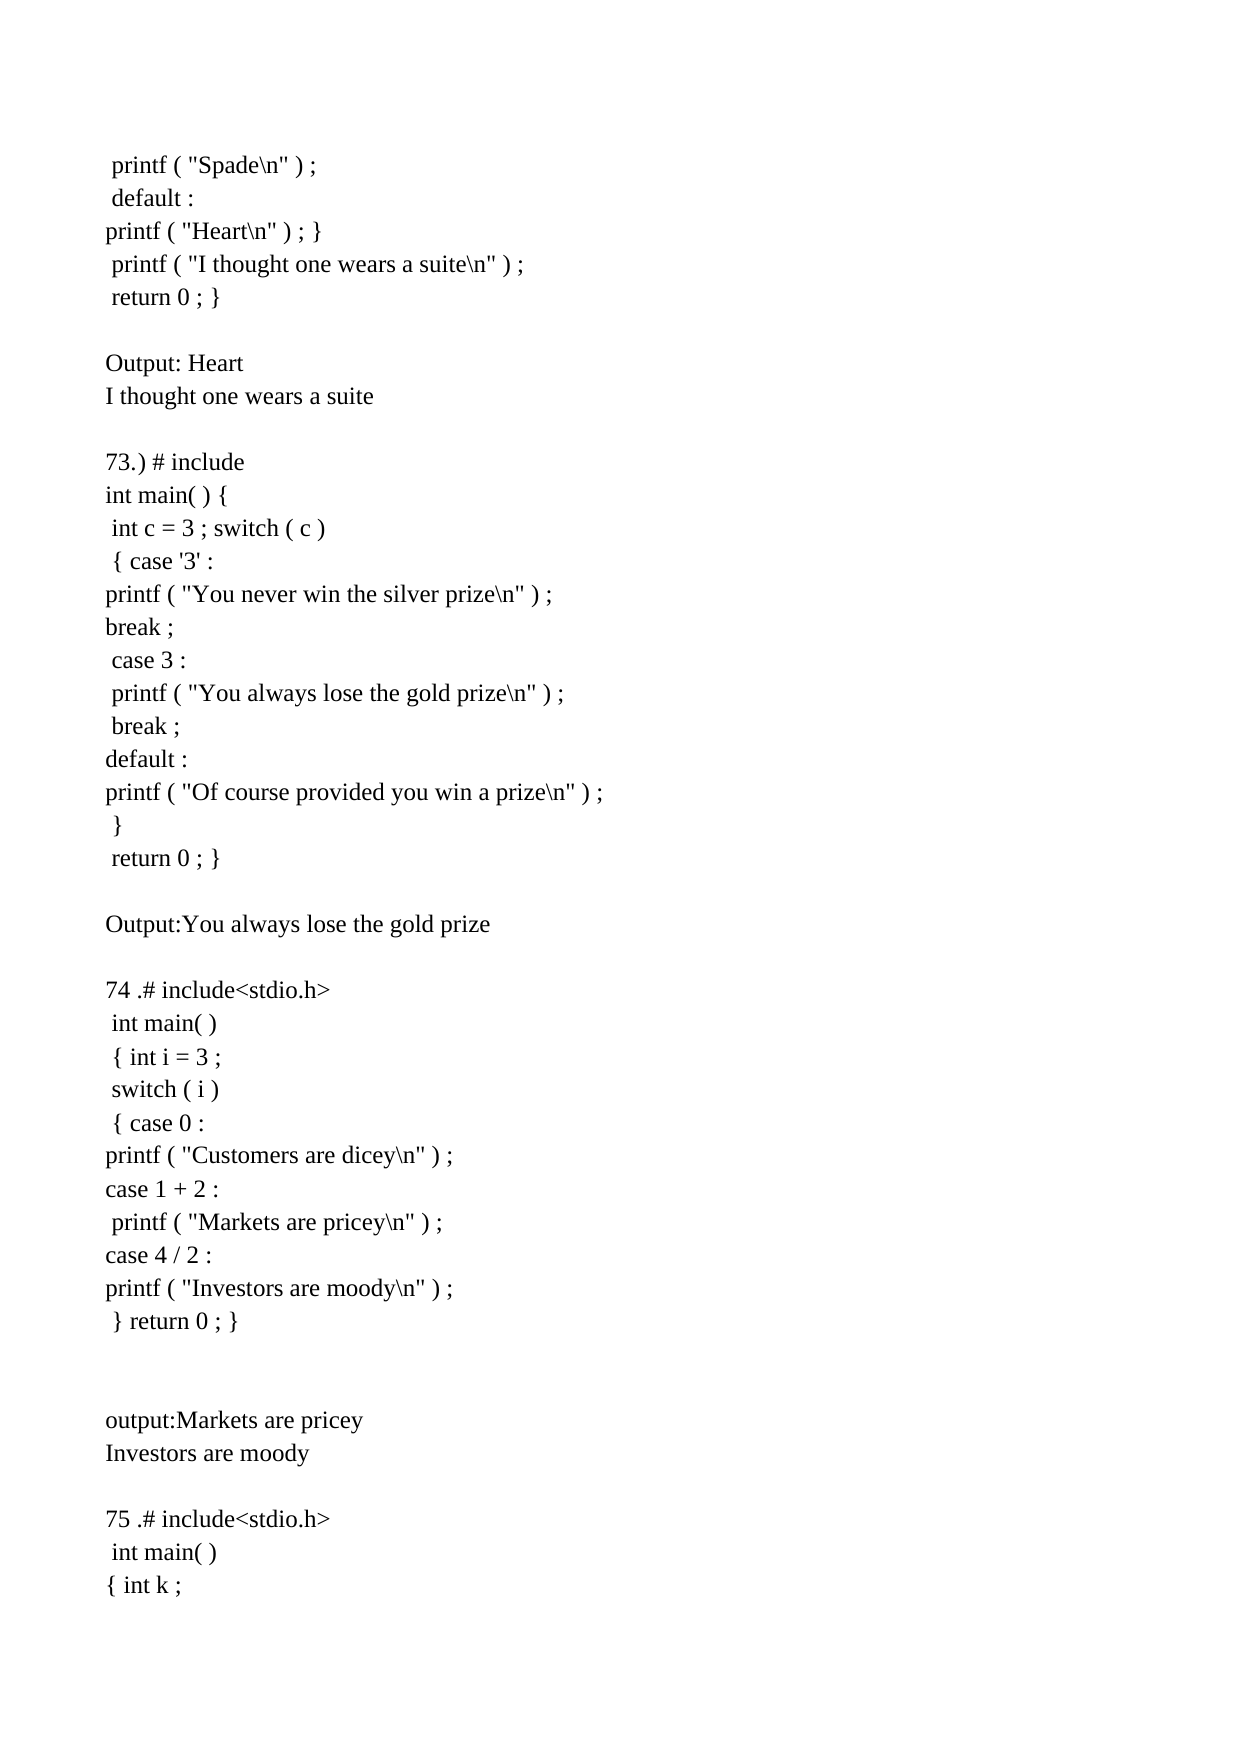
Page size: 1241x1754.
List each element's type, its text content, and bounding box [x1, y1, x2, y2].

text printf ( "Heart\n" ) ; } [105, 216, 1123, 245]
text printf ( "Customers are dicey\n" ) ; [105, 1141, 1123, 1169]
text printf ( "Spade\n" ) ; [105, 150, 1123, 179]
text printf ( "You never win the silver prize\n" ) ; [105, 579, 1123, 608]
text case 1 + 2 : [105, 1174, 1123, 1202]
text default : [105, 744, 1123, 773]
text Output: Heart [105, 348, 1123, 377]
text return 0 ; } [105, 282, 1123, 311]
text printf ( "Of course provided you win a prize\n" ) ; [105, 777, 1123, 806]
text int main( ) [105, 1008, 1123, 1037]
text printf ( "You always lose the gold prize\n" ) ; [105, 678, 1123, 707]
text break ; [105, 711, 1123, 740]
text case 3 : [105, 645, 1123, 674]
text I thought one wears a suite [105, 381, 1123, 410]
text switch ( i ) [105, 1074, 1123, 1103]
text { case '3' : [105, 546, 1123, 575]
text Investors are moody [105, 1438, 1123, 1467]
list ) # include [105, 447, 1123, 476]
text { case 0 : [105, 1108, 1123, 1136]
text int main( ) [105, 1537, 1123, 1566]
text { int k ; [105, 1570, 1123, 1599]
text return 0 ; } [105, 843, 1123, 872]
text case 4 / 2 : [105, 1240, 1123, 1268]
text int main( ) { [105, 480, 1123, 509]
text default : [105, 183, 1123, 212]
text } [105, 810, 1123, 839]
text printf ( "Investors are moody\n" ) ; [105, 1273, 1123, 1301]
text int c = 3 ; switch ( c ) [105, 513, 1123, 542]
text printf ( "Markets are pricey\n" ) ; [105, 1207, 1123, 1235]
text 75 .# include<stdio.h> [105, 1504, 1123, 1533]
text { int i = 3 ; [105, 1042, 1123, 1070]
text output:Markets are pricey [105, 1405, 1123, 1433]
text Output:You always lose the gold prize [105, 909, 1123, 938]
text 74 .# include<stdio.h> [105, 976, 1123, 1004]
text } return 0 ; } [105, 1306, 1123, 1334]
text printf ( "I thought one wears a suite\n" ) ; [105, 249, 1123, 278]
text break ; [105, 612, 1123, 641]
